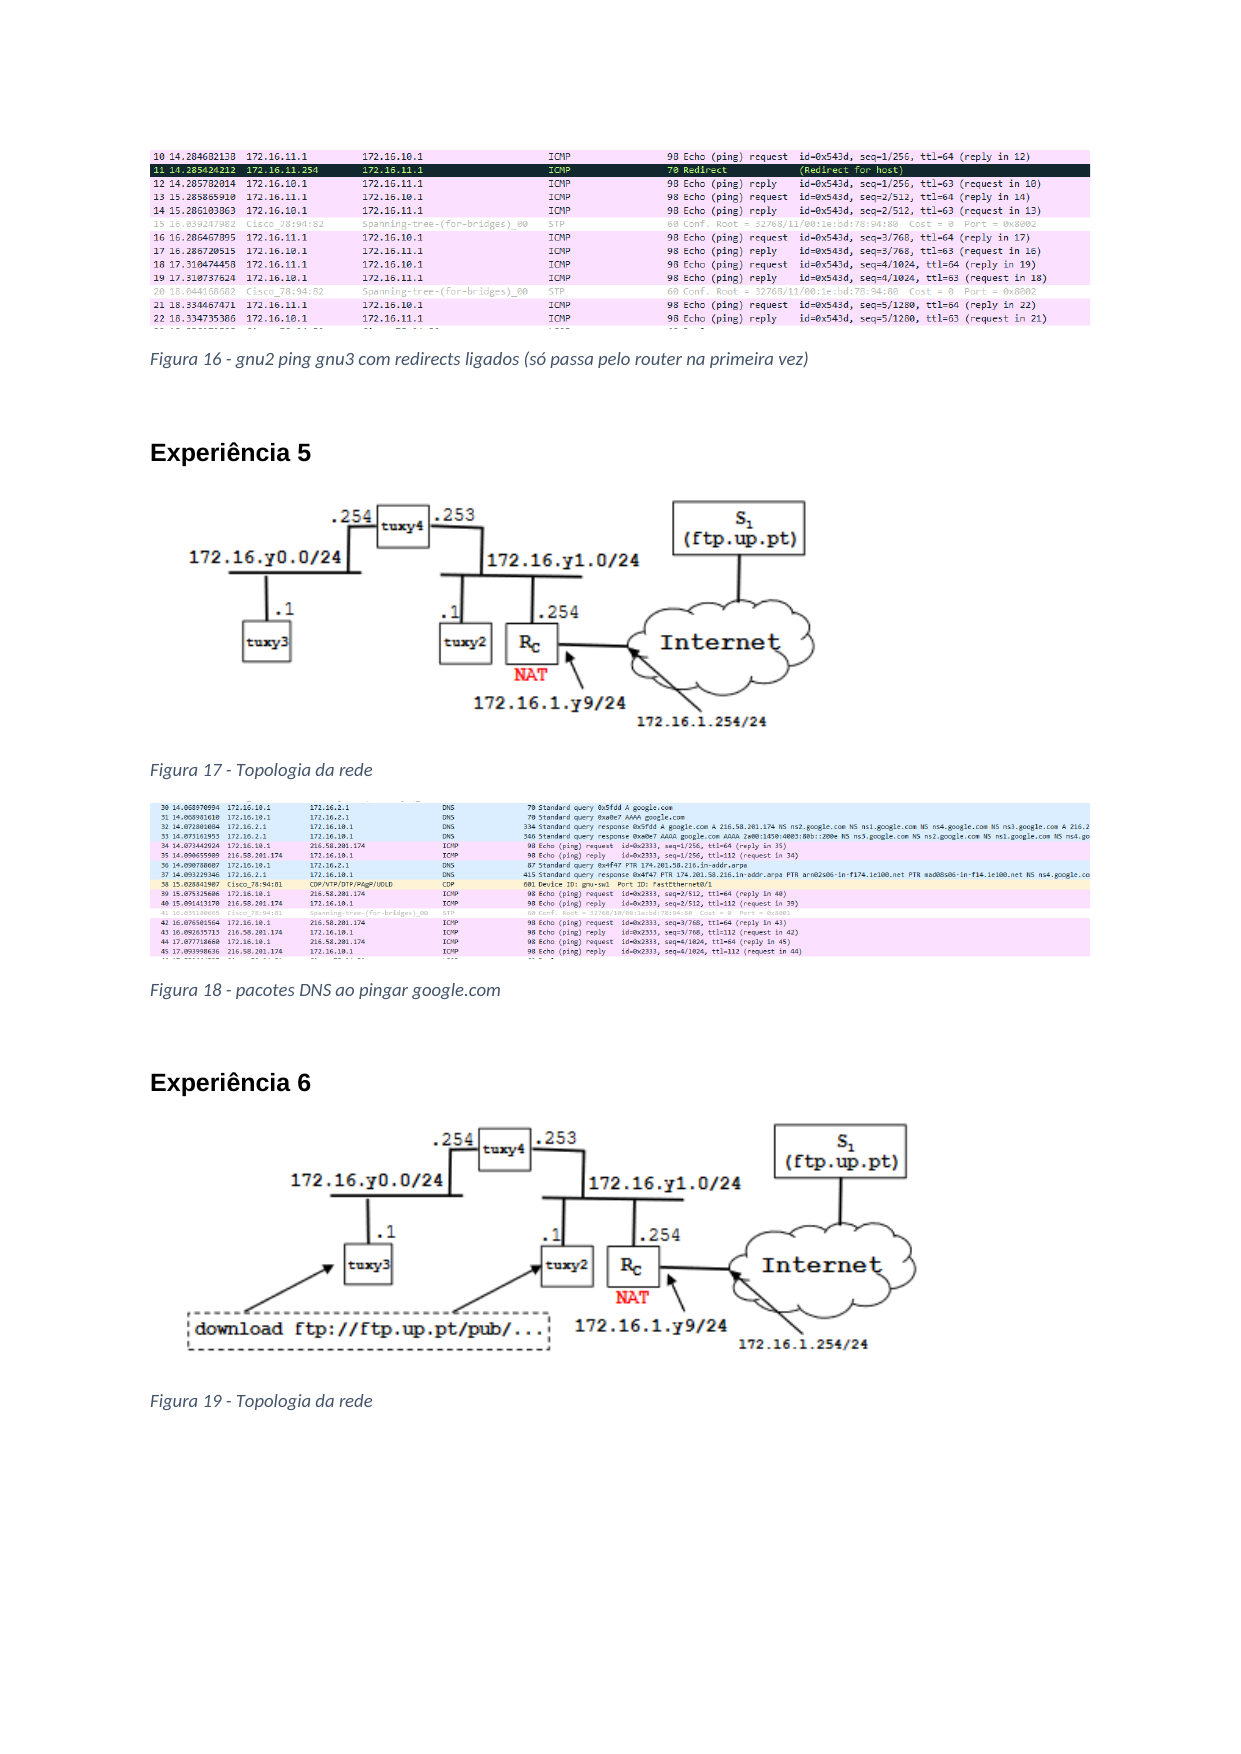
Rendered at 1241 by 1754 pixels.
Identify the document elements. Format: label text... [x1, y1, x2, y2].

picture [150, 1116, 937, 1371]
text Figura 16 - gnu2 ping gnu3 com redirects ligados (só passa pelo router na primeira vez) [150, 348, 1090, 371]
text Figura 17 - Topologia da rede [150, 758, 1090, 781]
picture [150, 150, 1091, 329]
text Experiência 6 [150, 1068, 1090, 1097]
text Experiência 5 [150, 438, 1090, 467]
picture [150, 801, 1091, 959]
picture [150, 486, 837, 739]
text Figura 18 - pacotes DNS ao pingar google.com [150, 978, 1090, 1001]
text Figura 19 - Topologia da rede [150, 1390, 1090, 1413]
